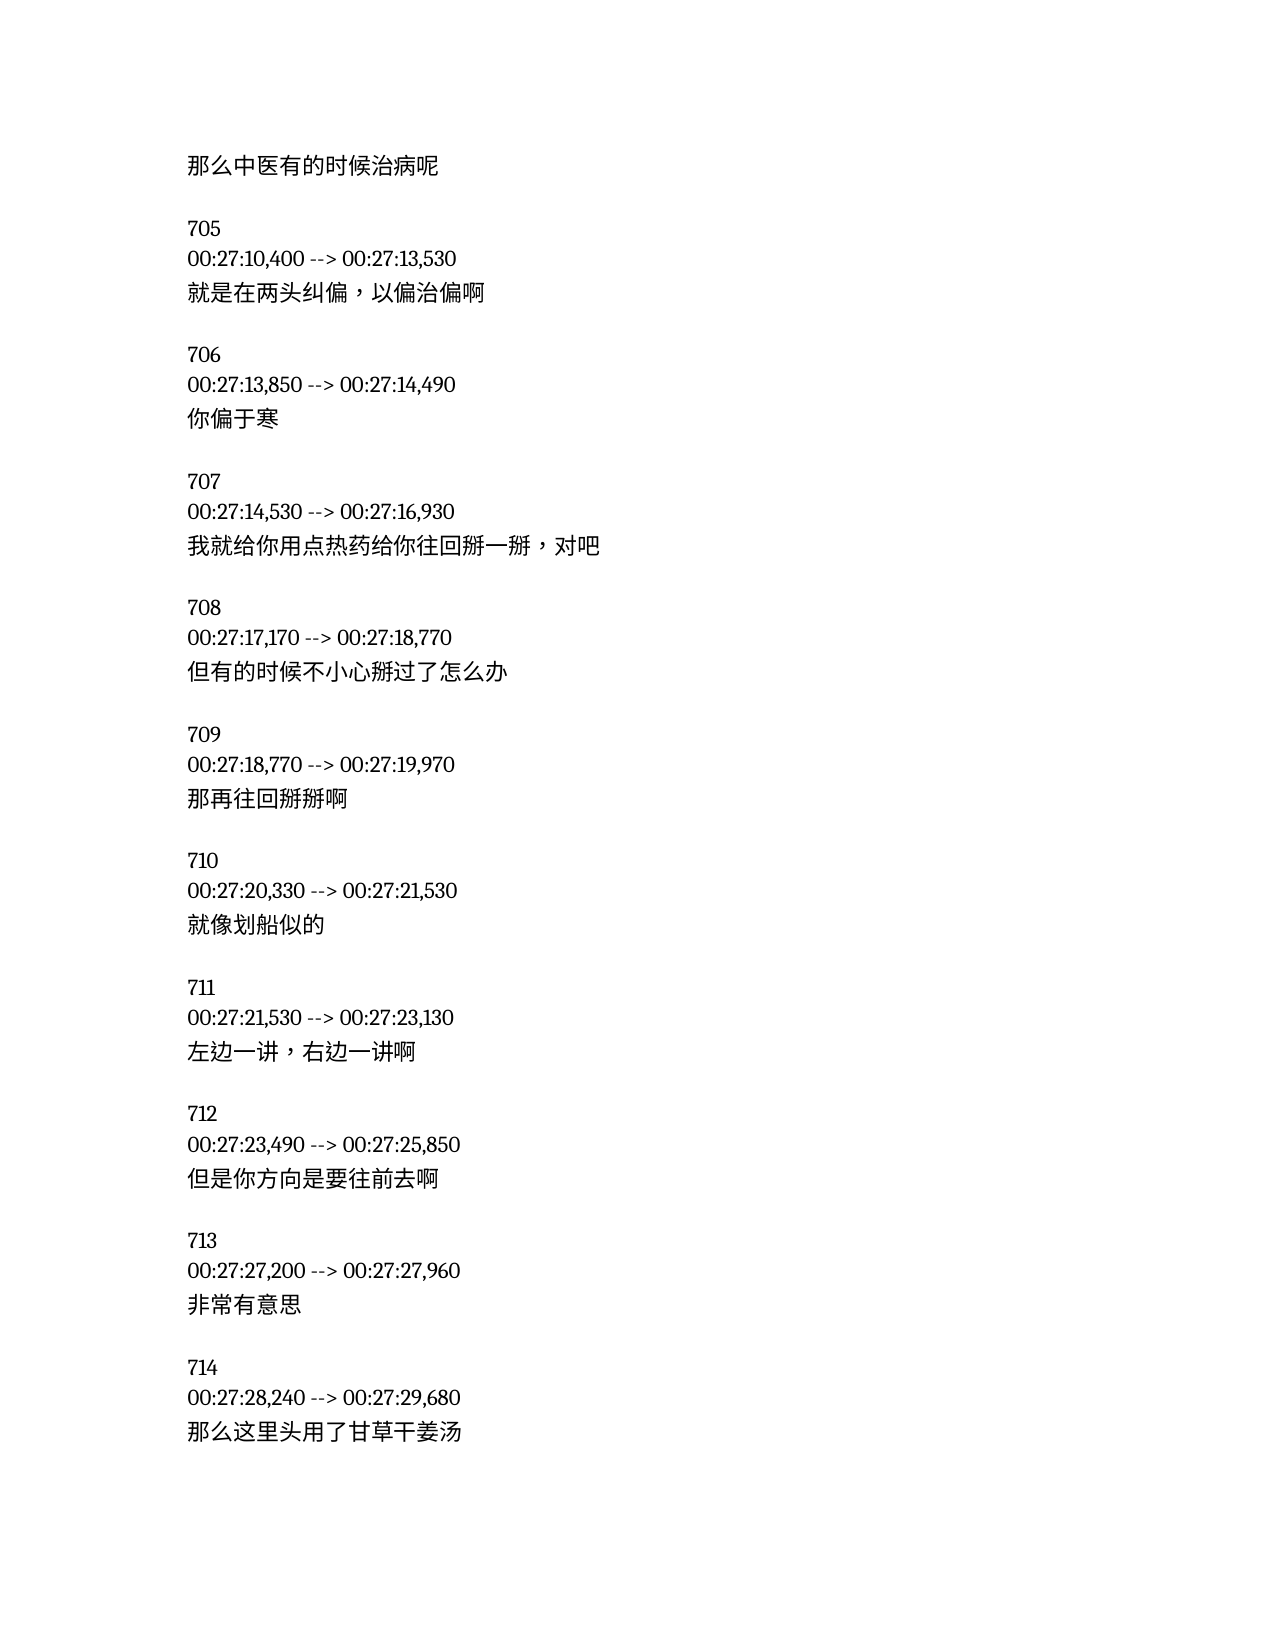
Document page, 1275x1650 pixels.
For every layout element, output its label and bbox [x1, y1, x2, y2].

text [187, 150, 1087, 1477]
